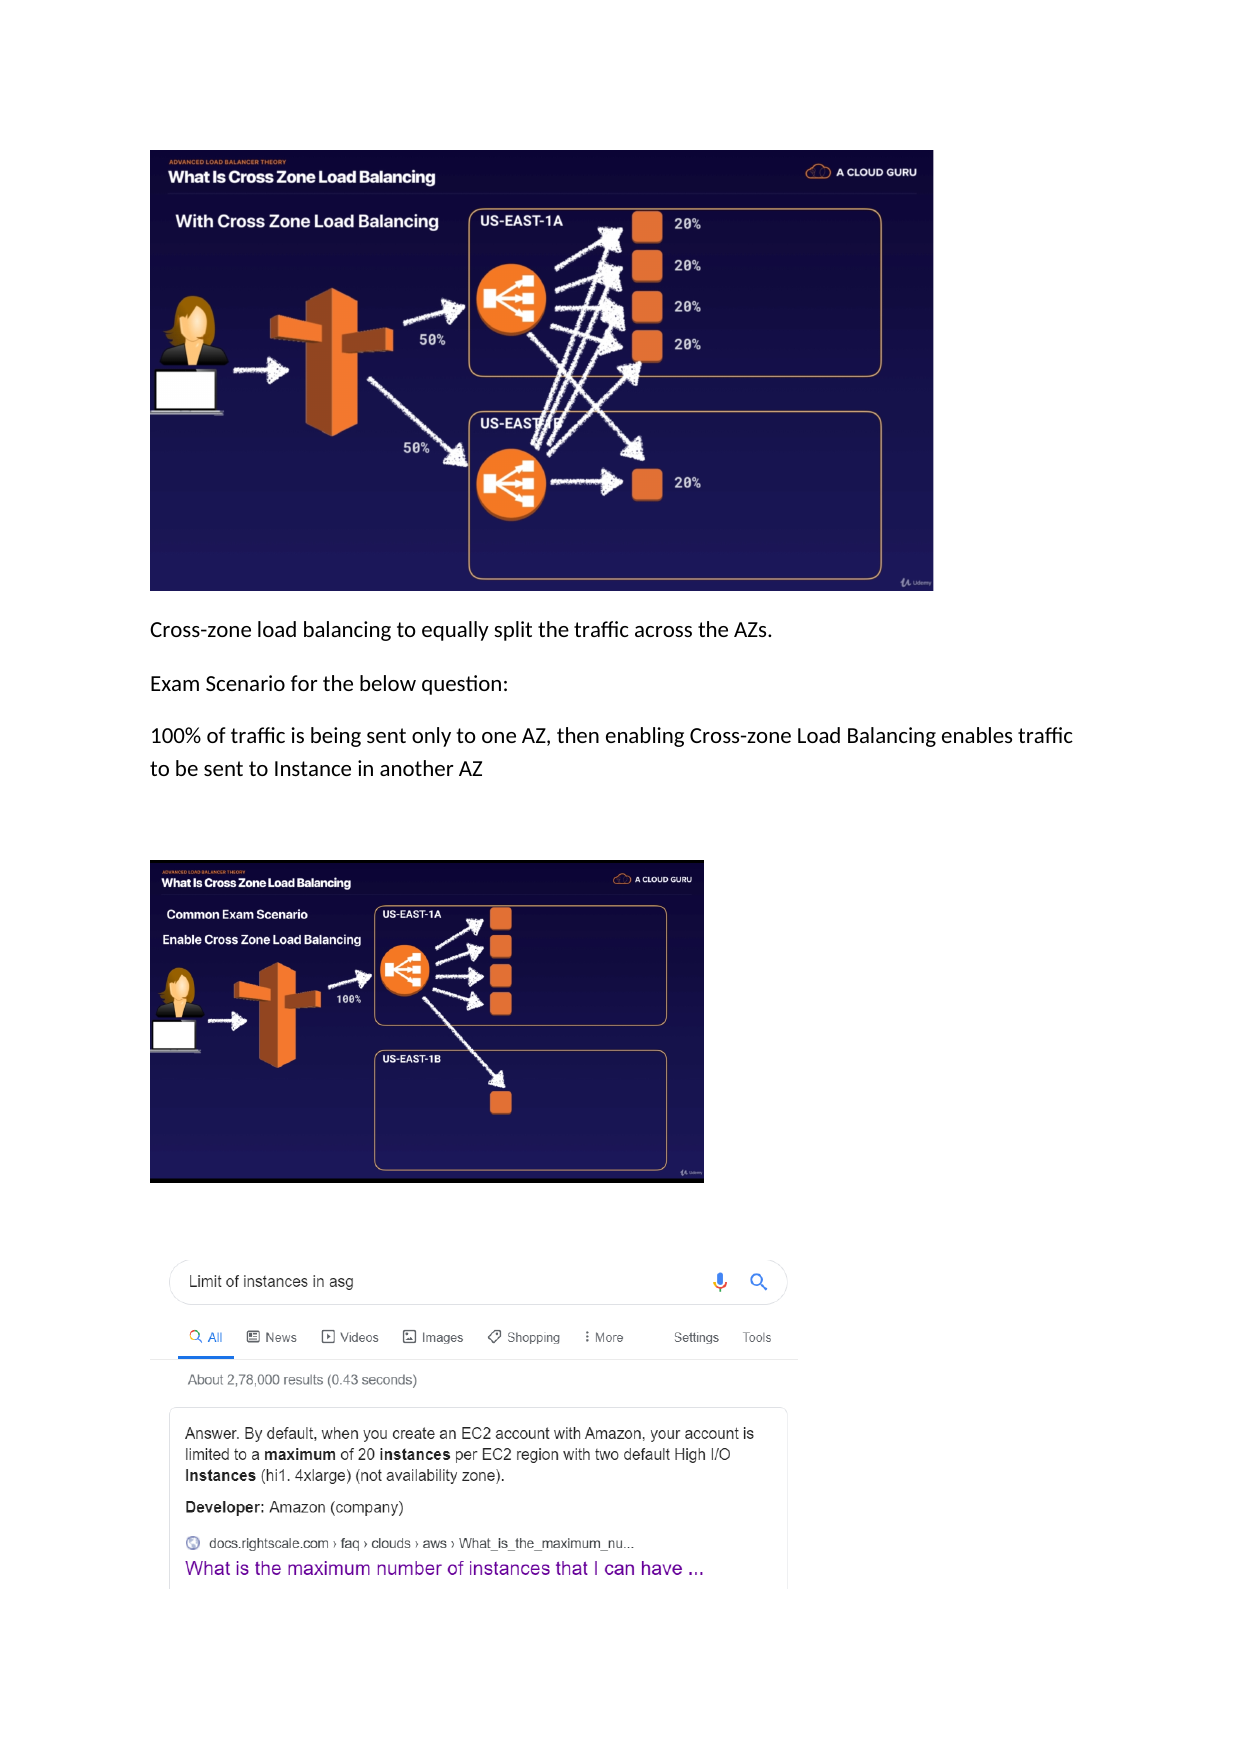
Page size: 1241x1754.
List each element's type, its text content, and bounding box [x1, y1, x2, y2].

picture [150, 150, 934, 591]
text Cross-zone load balancing to equally split the traffic across the AZs. [150, 616, 1090, 644]
picture [150, 860, 704, 1183]
text Exam Scenario for the below question: [150, 669, 1090, 697]
text 100% of traffic is being sent only to one AZ, then enabling Cross-zone Load Balancing enables traffic to be sent to Instance in another AZ [150, 722, 1090, 782]
picture [150, 1260, 798, 1589]
